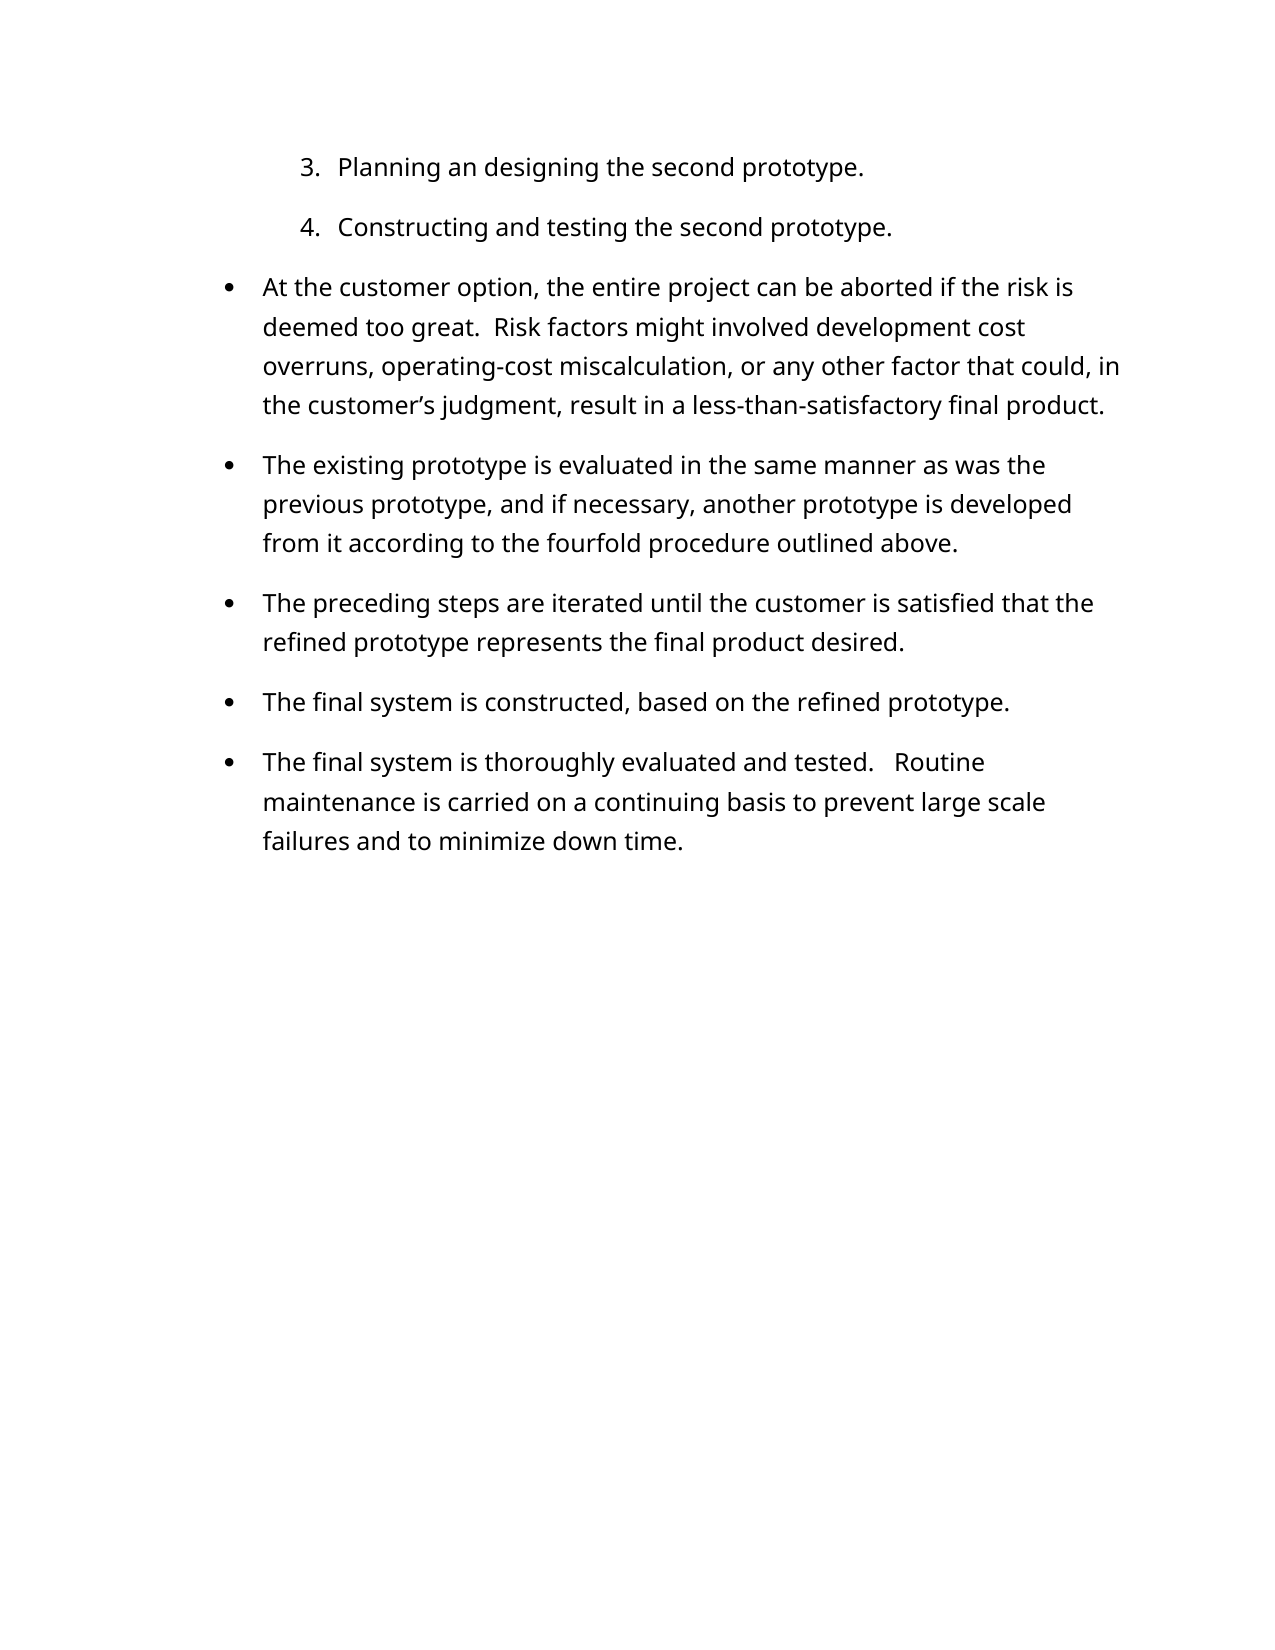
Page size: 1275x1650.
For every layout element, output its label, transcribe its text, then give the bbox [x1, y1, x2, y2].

list Constructing and testing the second prototype. [300, 210, 1125, 244]
list The preceding steps are iterated until the customer is satisfied that the refined prototype represents the final product desired. [225, 586, 1125, 659]
list The final system is thoroughly evaluated and tested. Routine maintenance is carried on a continuing basis to prevent large scale failures and to minimize down time. [225, 745, 1125, 857]
list At the customer option, the entire project can be aborted if the risk is deemed too great. Risk factors might involved development cost overruns, operating-cost miscalculation, or any other factor that could, in the customer’s judgment, result in a less-than-satisfactory final product. [225, 270, 1125, 422]
list Planning an designing the second prototype. [300, 150, 1125, 184]
list The existing prototype is evaluated in the same manner as was the previous prototype, and if necessary, another prototype is developed from it according to the fourfold procedure outlined above. [225, 447, 1125, 560]
list The final system is constructed, based on the refined prototype. [225, 685, 1125, 719]
